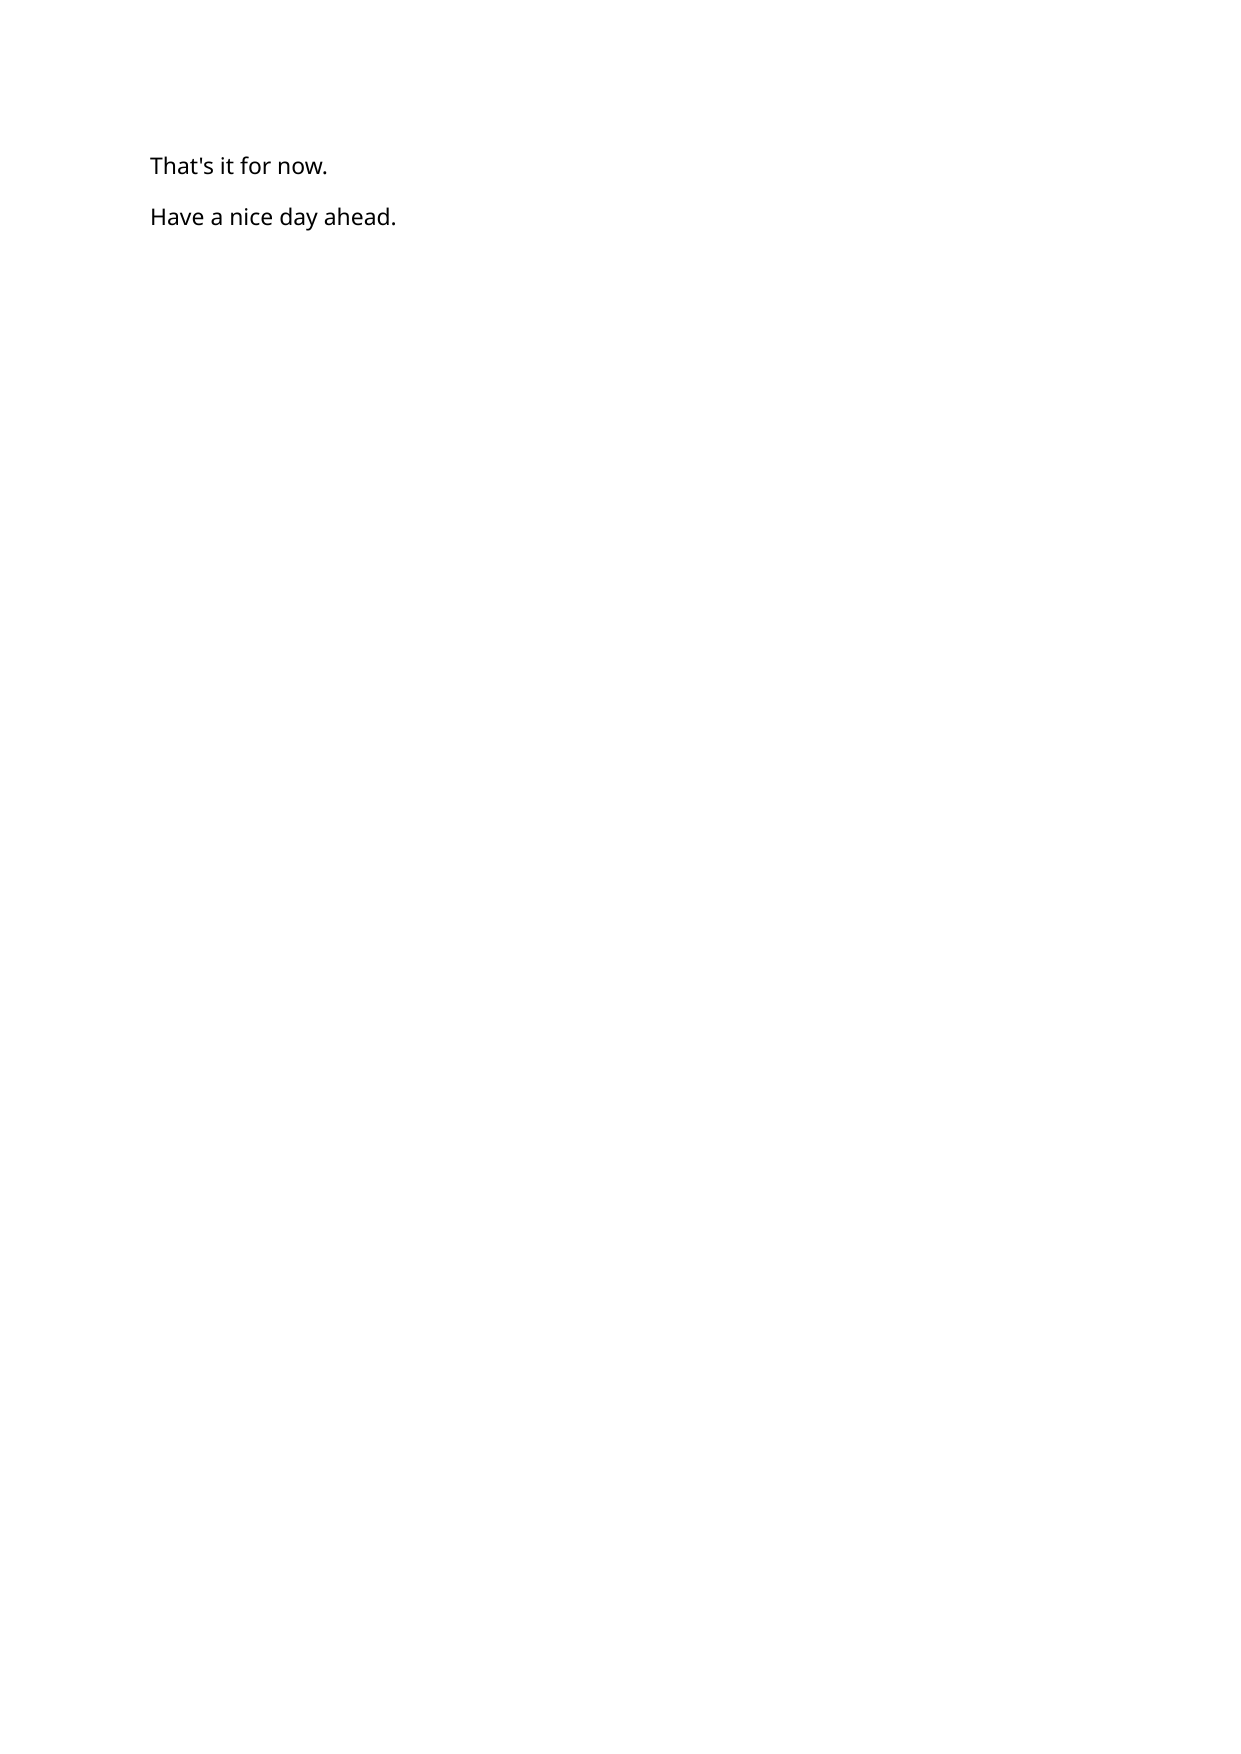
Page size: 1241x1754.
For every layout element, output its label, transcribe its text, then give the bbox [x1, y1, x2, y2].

text That's it for now. [150, 150, 1090, 181]
text Have a nice day ahead. [150, 200, 1090, 232]
